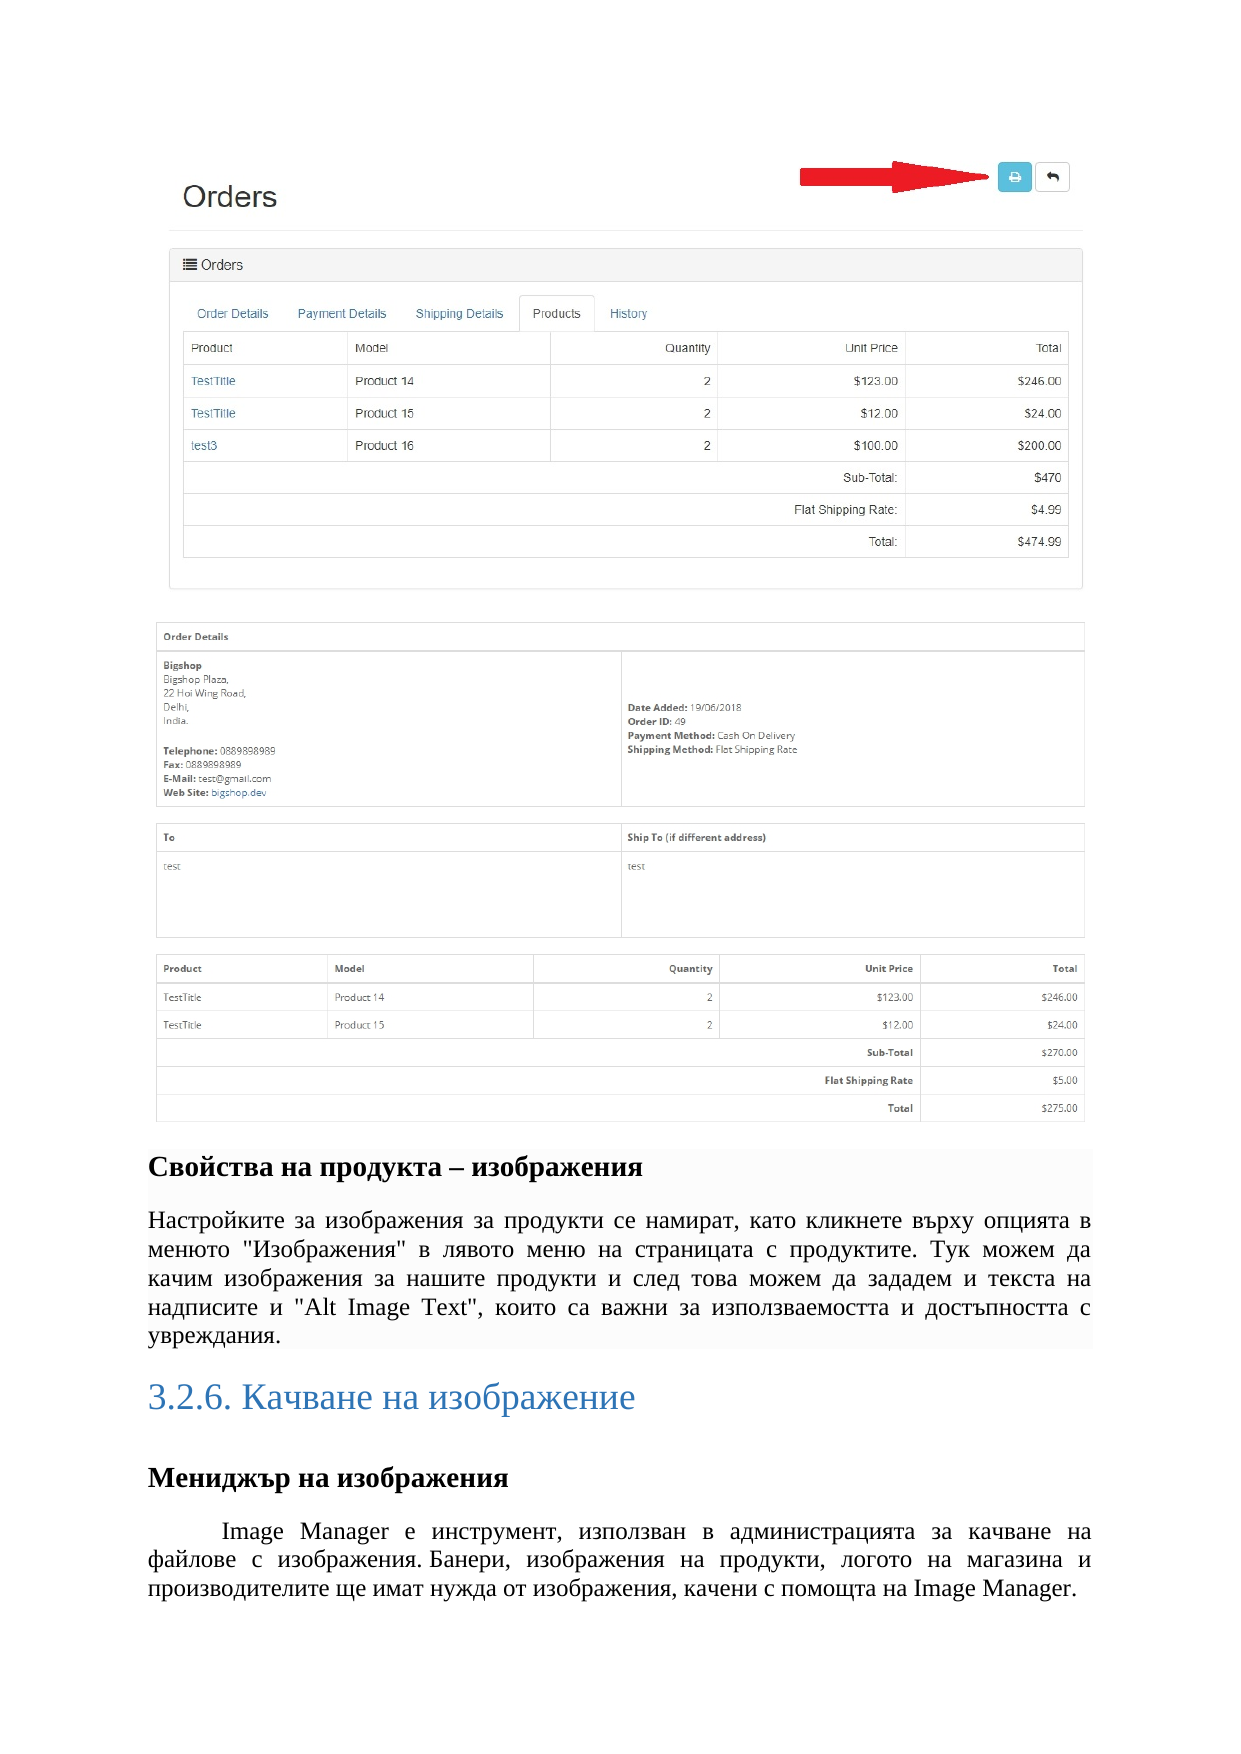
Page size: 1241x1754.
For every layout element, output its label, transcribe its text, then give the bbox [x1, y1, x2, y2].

picture [147, 613, 1093, 1130]
text Свойства на продукта – изображения [148, 1149, 1093, 1182]
subtitle Мениджър на изображения [148, 1460, 1093, 1493]
text Image Manager е инструмент, използван в администрацията за качване на файлове с изображения. Банери, изображения на продукти, логото на магазина и производителите ще имат нужда от изображения, качени с помощта на Image Manager. [148, 1516, 1093, 1602]
subtitle 3.2.6. Качване на изображение [148, 1374, 1093, 1417]
text Настройките за изображения за продукти се намират, като кликнете върху опцията в менюто "Изображения" в лявото меню на страницата с продуктите. Тук можем да качим изображения за нашите продукти и след това можем да зададем и текста на надписите и "Alt Image Text", които са важни за използваемостта и достъпността с увреждания. [148, 1206, 1093, 1349]
picture [147, 147, 1093, 595]
